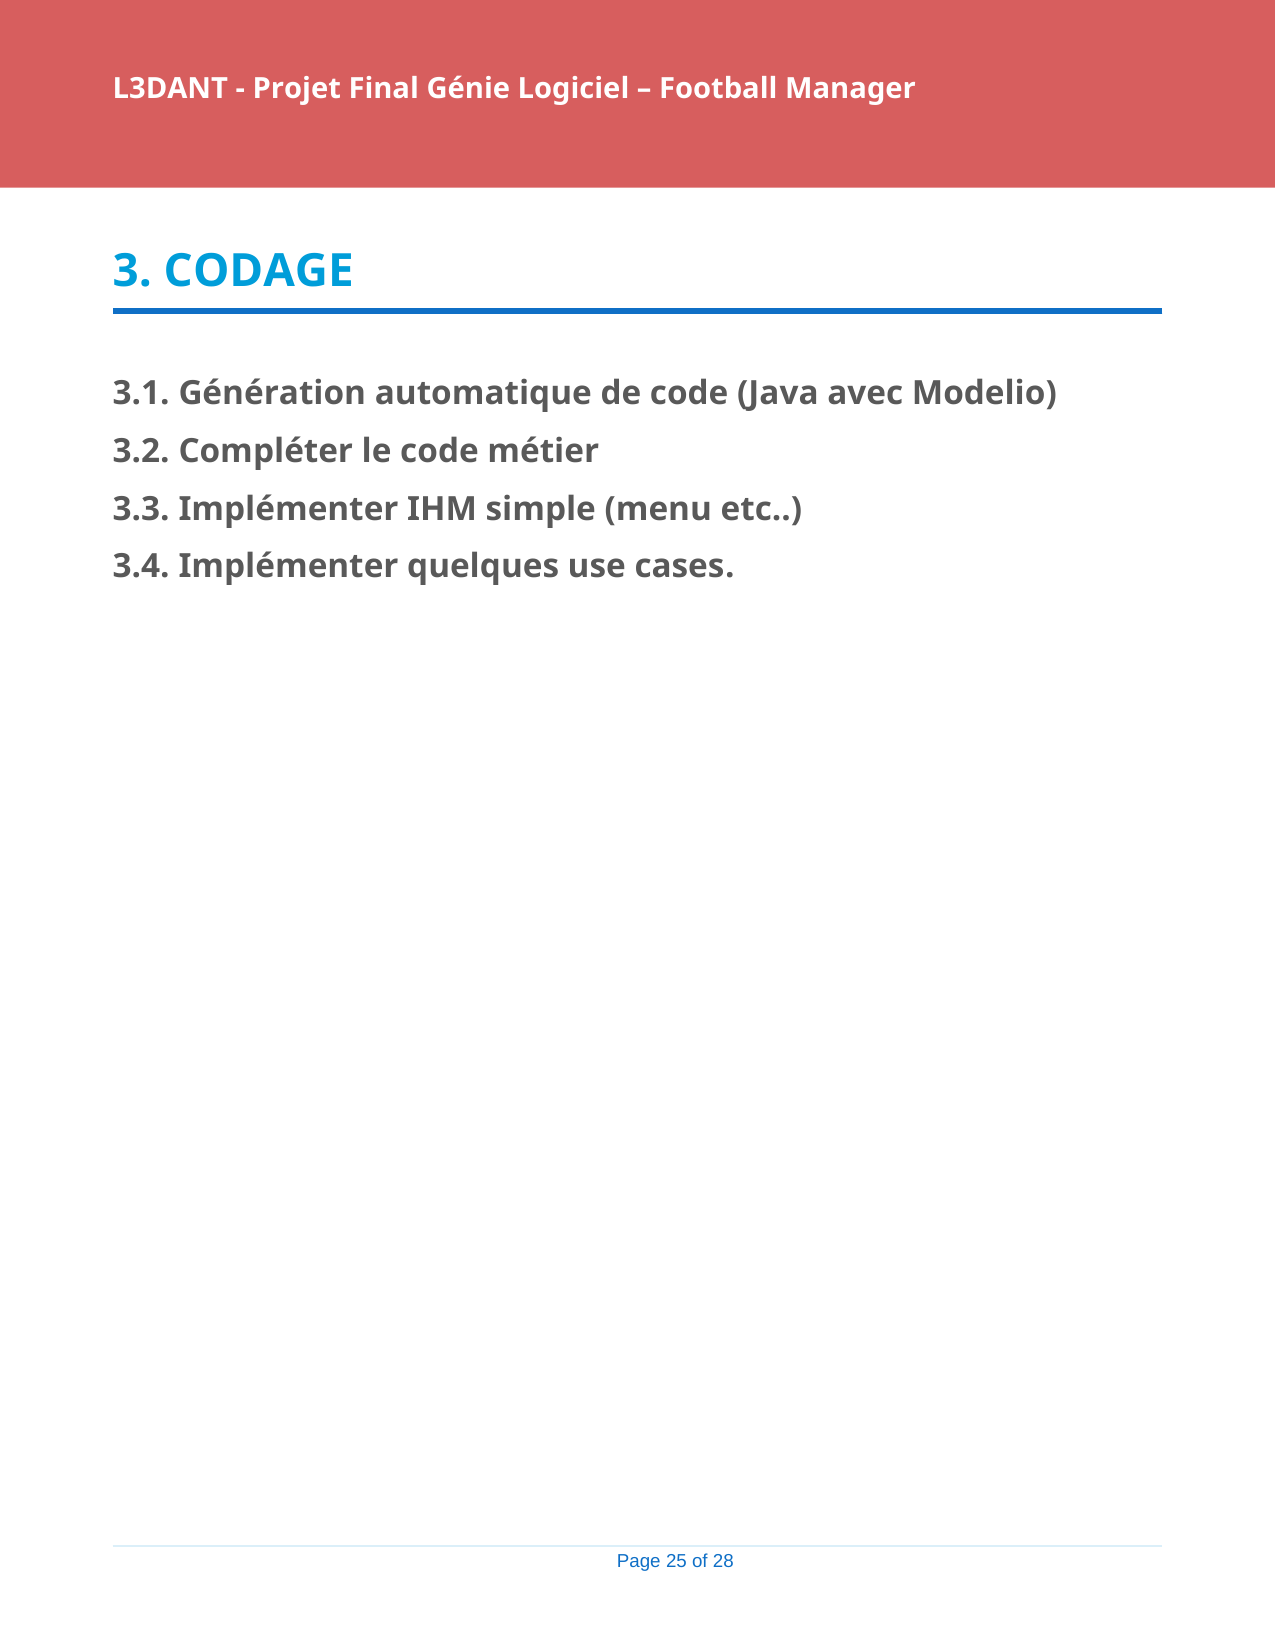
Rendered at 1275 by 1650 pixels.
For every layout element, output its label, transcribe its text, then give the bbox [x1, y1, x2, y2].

subtitle 3. Codage [112, 237, 1162, 314]
subtitle 3.1. Génération automatique de code (Java avec Modelio) [112, 368, 1162, 414]
subtitle 3.4. Implémenter quelques use cases. [112, 542, 1162, 588]
subtitle 3.3. Implémenter IHM simple (menu etc..) [112, 484, 1162, 530]
subtitle 3.2. Compléter le code métier [112, 426, 1162, 472]
